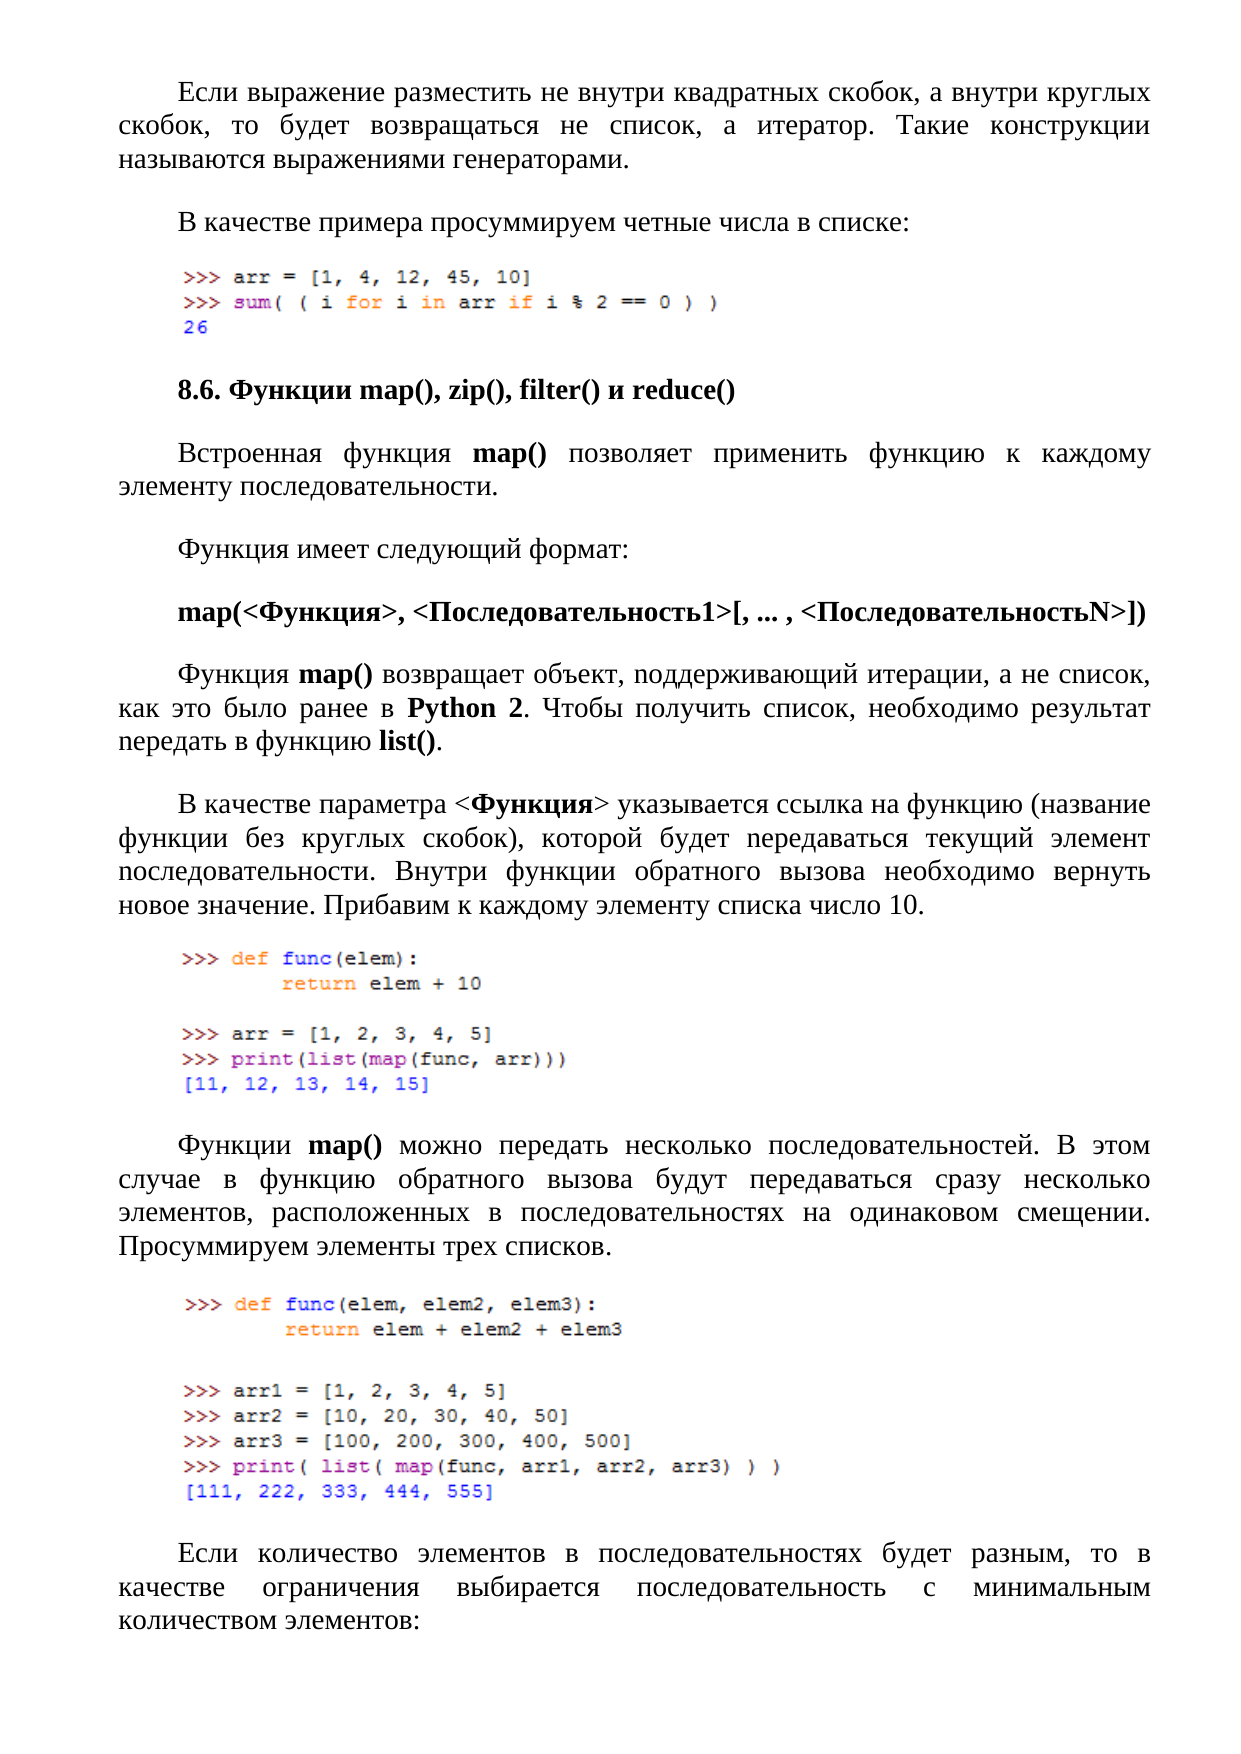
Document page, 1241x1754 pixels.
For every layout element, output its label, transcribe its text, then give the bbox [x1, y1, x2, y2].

text mар(<Функция>, <Последовательность1>[, ... , <ПоследовательностьN>]) [118, 594, 1152, 627]
text 8.6. Функции mар(), zip(), filter() и reduce() [118, 372, 1152, 406]
text Функция имеет следующий формат: [118, 531, 1152, 564]
text Функции map() можно передать несколько последовательностей. В этом случае в функцию обратного вызова будут передаваться сразу несколько элементов, расположенных в последовательностях на одинаковом смещении. Просуммируем элементы трех списков. [118, 1127, 1152, 1261]
text Если выражение разместить не внутри квадратных скобок, а внутри круглых скобок, то будет возвращаться не список, а итератор. Такие конструкции называются выражениями генераторами. [118, 74, 1152, 174]
picture [177, 1290, 789, 1507]
text Функция map() возвращает объект, nоддерживающий итерации, а не сnисок, как это было ранее в Python 2. Чтобы получить список, необходимо результат nередать в функцию list(). [118, 656, 1152, 757]
text В качестве примера просуммируем четные числа в списке: [118, 204, 1152, 237]
text Встроенная функция map() позволяет применить функцию к каждому элементу последовательности. [118, 435, 1152, 502]
text В качестве параметра <Функция> указывается ссылка на функцию (название функции без круглых скобок), которой будет nередаваться текущий элемент nоследовательности. Внутри функции обратного вызова необходимо вернуть новое значение. Прибавим к каждому элементу списка число 10. [118, 786, 1152, 920]
picture [177, 949, 570, 1098]
text Если количество элементов в последовательностях будет разным, то в качестве ограничения выбирается последовательность с минимальным количеством элементов: [118, 1535, 1152, 1636]
picture [177, 266, 723, 343]
